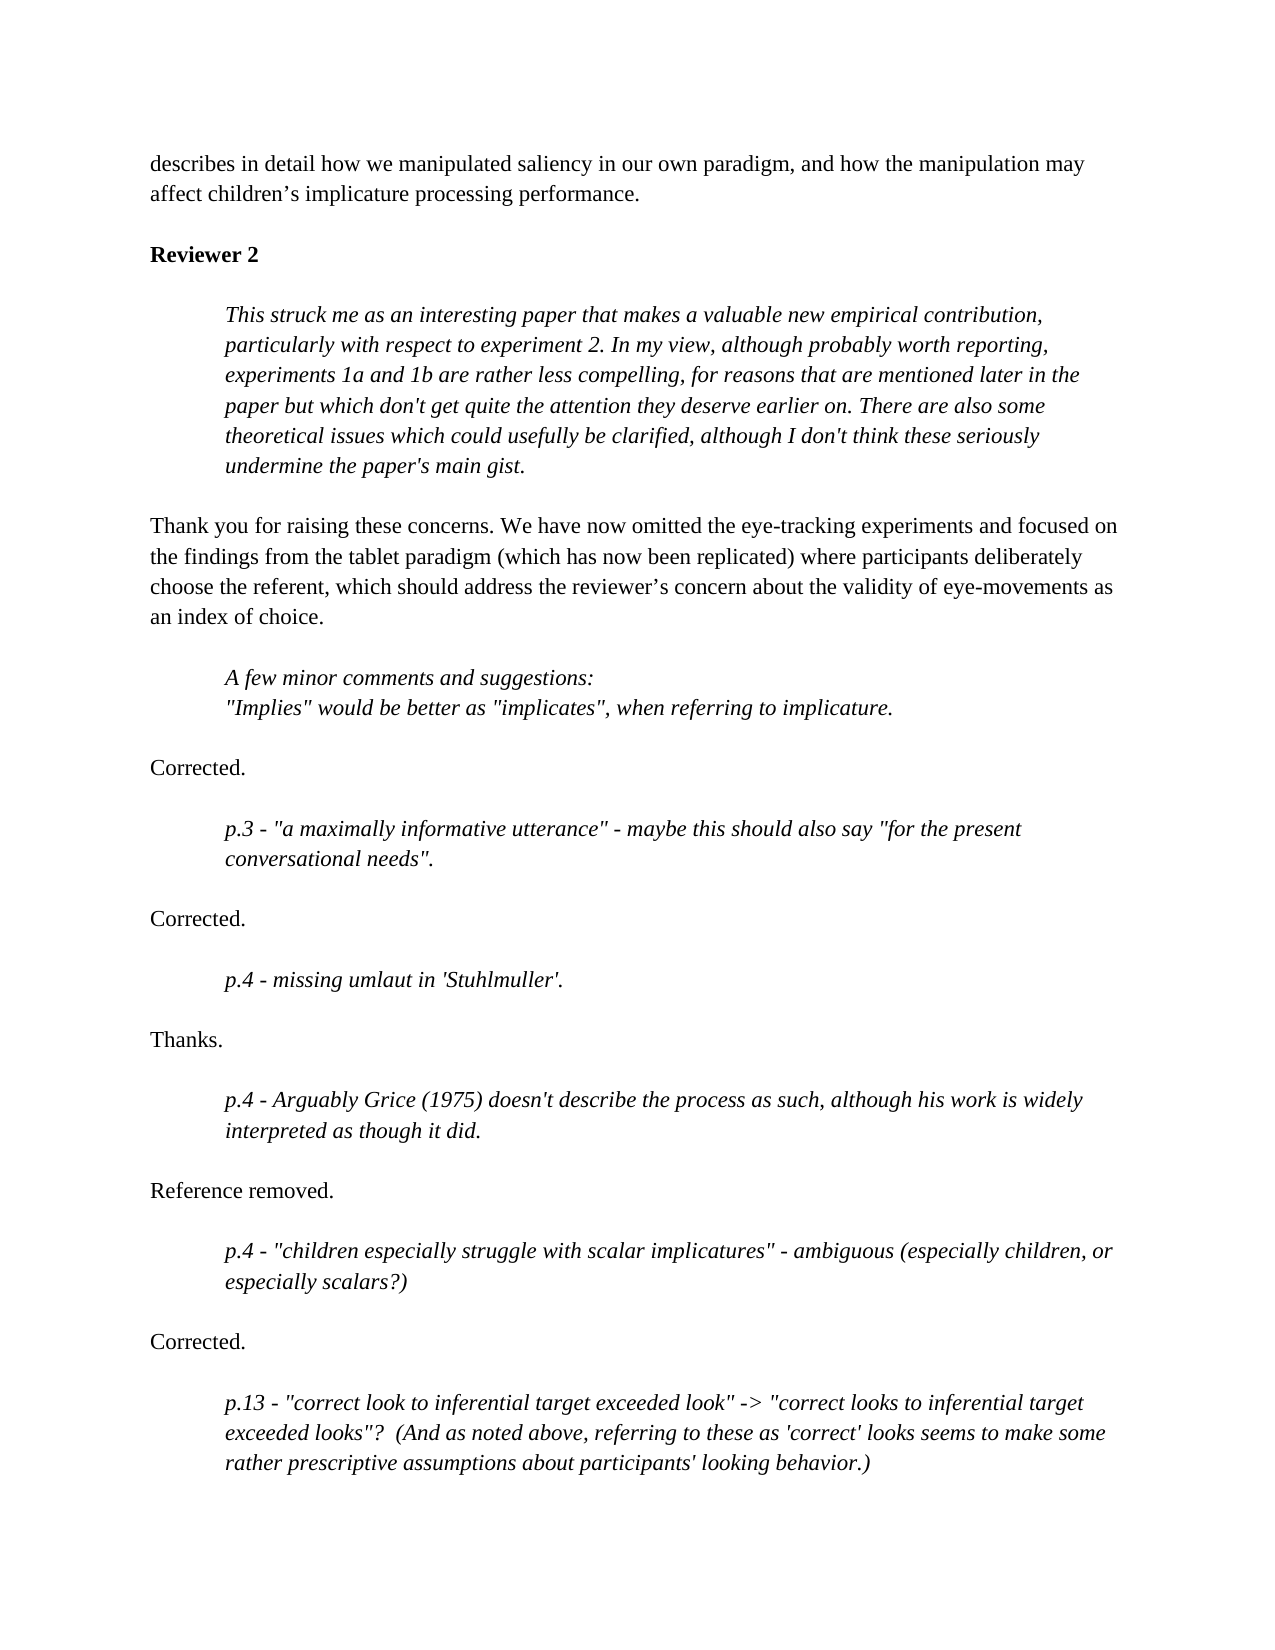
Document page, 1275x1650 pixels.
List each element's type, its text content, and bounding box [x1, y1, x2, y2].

text "Implies" would be better as "implicates", when referring to implicature. [225, 694, 1125, 720]
text p.4 - "children especially struggle with scalar implicatures" - ambiguous (especially children, or especially scalars?) [225, 1237, 1125, 1294]
text A few minor comments and suggestions: [225, 663, 1125, 690]
text p.13 - "correct look to inferential target exceeded look" -> "correct looks to inferential target exceeded looks"? (And as noted above, referring to these as 'correct' looks seems to make some rather prescriptive assumptions about participants' looking behavior.) [225, 1388, 1125, 1475]
text Thanks. [150, 1026, 1125, 1052]
text Corrected. [150, 754, 1125, 781]
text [150, 150, 1125, 207]
text Reviewer 2 [150, 241, 1125, 267]
text p.4 - Arguably Grice (1975) doesn't describe the process as such, although his work is widely interpreted as though it did. [225, 1086, 1125, 1143]
text Thank you for raising these concerns. We have now omitted the eye-tracking experiments and focused on the findings from the tablet paradigm (which has now been replicated) where participants deliberately choose the referent, which should address the reviewer’s concern about the validity of eye-movements as an index of choice. [150, 512, 1125, 629]
text p.3 - "a maximally informative utterance" - maybe this should also say "for the present conversational needs". [225, 814, 1125, 871]
text Corrected. [150, 905, 1125, 932]
text This struck me as an interesting paper that makes a valuable new empirical contribution, particularly with respect to experiment 2. In my view, although probably worth reporting, experiments 1a and 1b are rather less compelling, for reasons that are mentioned later in the paper but which don't get quite the attention they deserve earlier on. There are also some theoretical issues which could usefully be clarified, although I don't think these seriously undermine the paper's main gist. [225, 301, 1125, 478]
text Reference removed. [150, 1177, 1125, 1203]
text p.4 - missing umlaut in 'Stuhlmuller'. [225, 966, 1125, 992]
text Corrected. [150, 1328, 1125, 1354]
